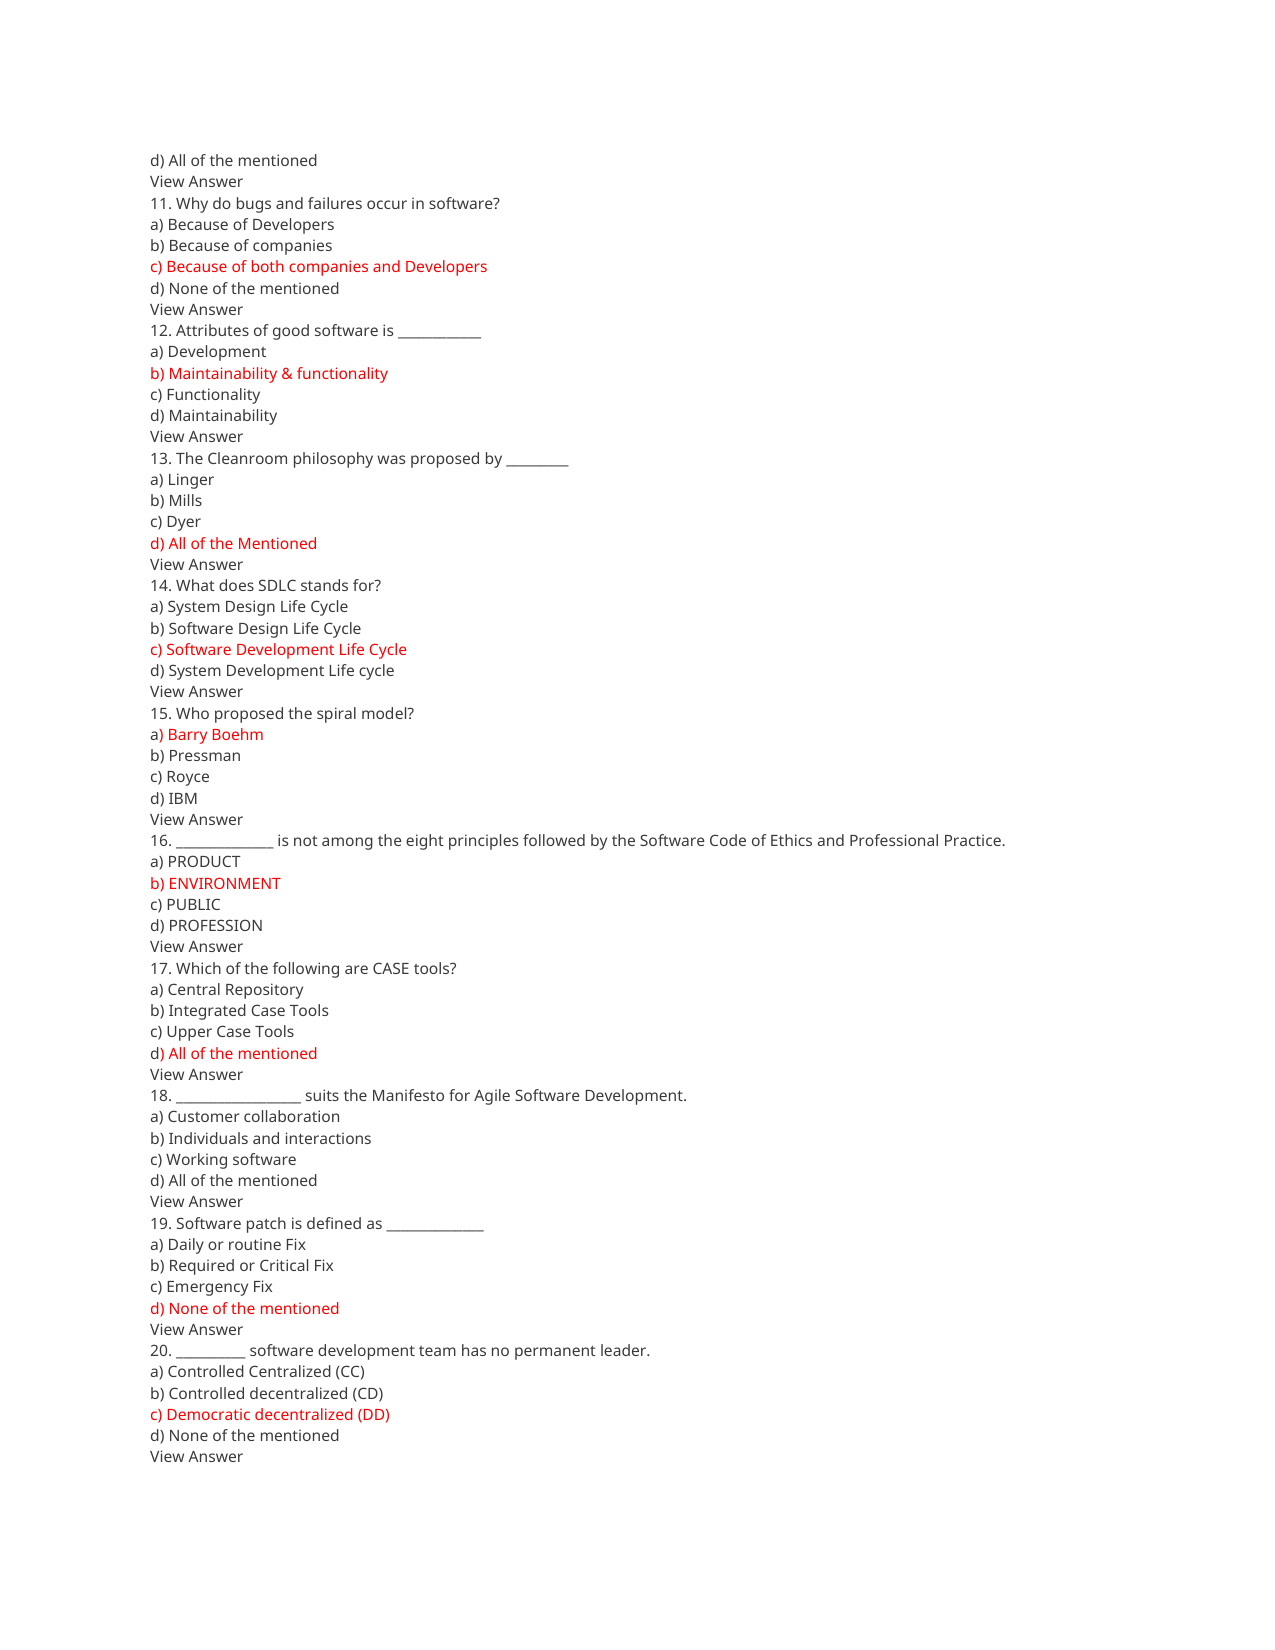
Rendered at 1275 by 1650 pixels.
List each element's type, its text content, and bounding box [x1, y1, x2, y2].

text 20. __________ software development team has no permanent leader. a) Controlled Centralized (CC) b) Controlled decentralized (CD) c) Democratic decentralized (DD) d) None of the mentioned View Answer [150, 1340, 1125, 1467]
text 17. Which of the following are CASE tools? a) Central Repository b) Integrated Case Tools c) Upper Case Tools d) All of the mentioned View Answer [150, 957, 1125, 1085]
text 15. Who proposed the spiral model? a) Barry Boehm b) Pressman c) Royce d) IBM View Answer [150, 702, 1125, 830]
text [150, 150, 1125, 192]
text 18. __________________ suits the Manifesto for Agile Software Development. a) Customer collaboration b) Individuals and interactions c) Working software d) All of the mentioned View Answer [150, 1085, 1125, 1212]
text 16. ______________ is not among the eight principles followed by the Software Code of Ethics and Professional Practice. a) PRODUCT b) ENVIRONMENT c) PUBLIC d) PROFESSION View Answer [150, 830, 1125, 957]
text 11. Why do bugs and failures occur in software? a) Because of Developers b) Because of companies c) Because of both companies and Developers d) None of the mentioned View Answer [150, 192, 1125, 320]
text 19. Software patch is defined as ______________ a) Daily or routine Fix b) Required or Critical Fix c) Emergency Fix d) None of the mentioned View Answer [150, 1212, 1125, 1340]
text 14. What does SDLC stands for? a) System Design Life Cycle b) Software Design Life Cycle c) Software Development Life Cycle d) System Development Life cycle View Answer [150, 575, 1125, 702]
text 12. Attributes of good software is ____________ a) Development b) Maintainability & functionality c) Functionality d) Maintainability View Answer [150, 320, 1125, 447]
text 13. The Cleanroom philosophy was proposed by _________ a) Linger b) Mills c) Dyer d) All of the Mentioned View Answer [150, 447, 1125, 575]
